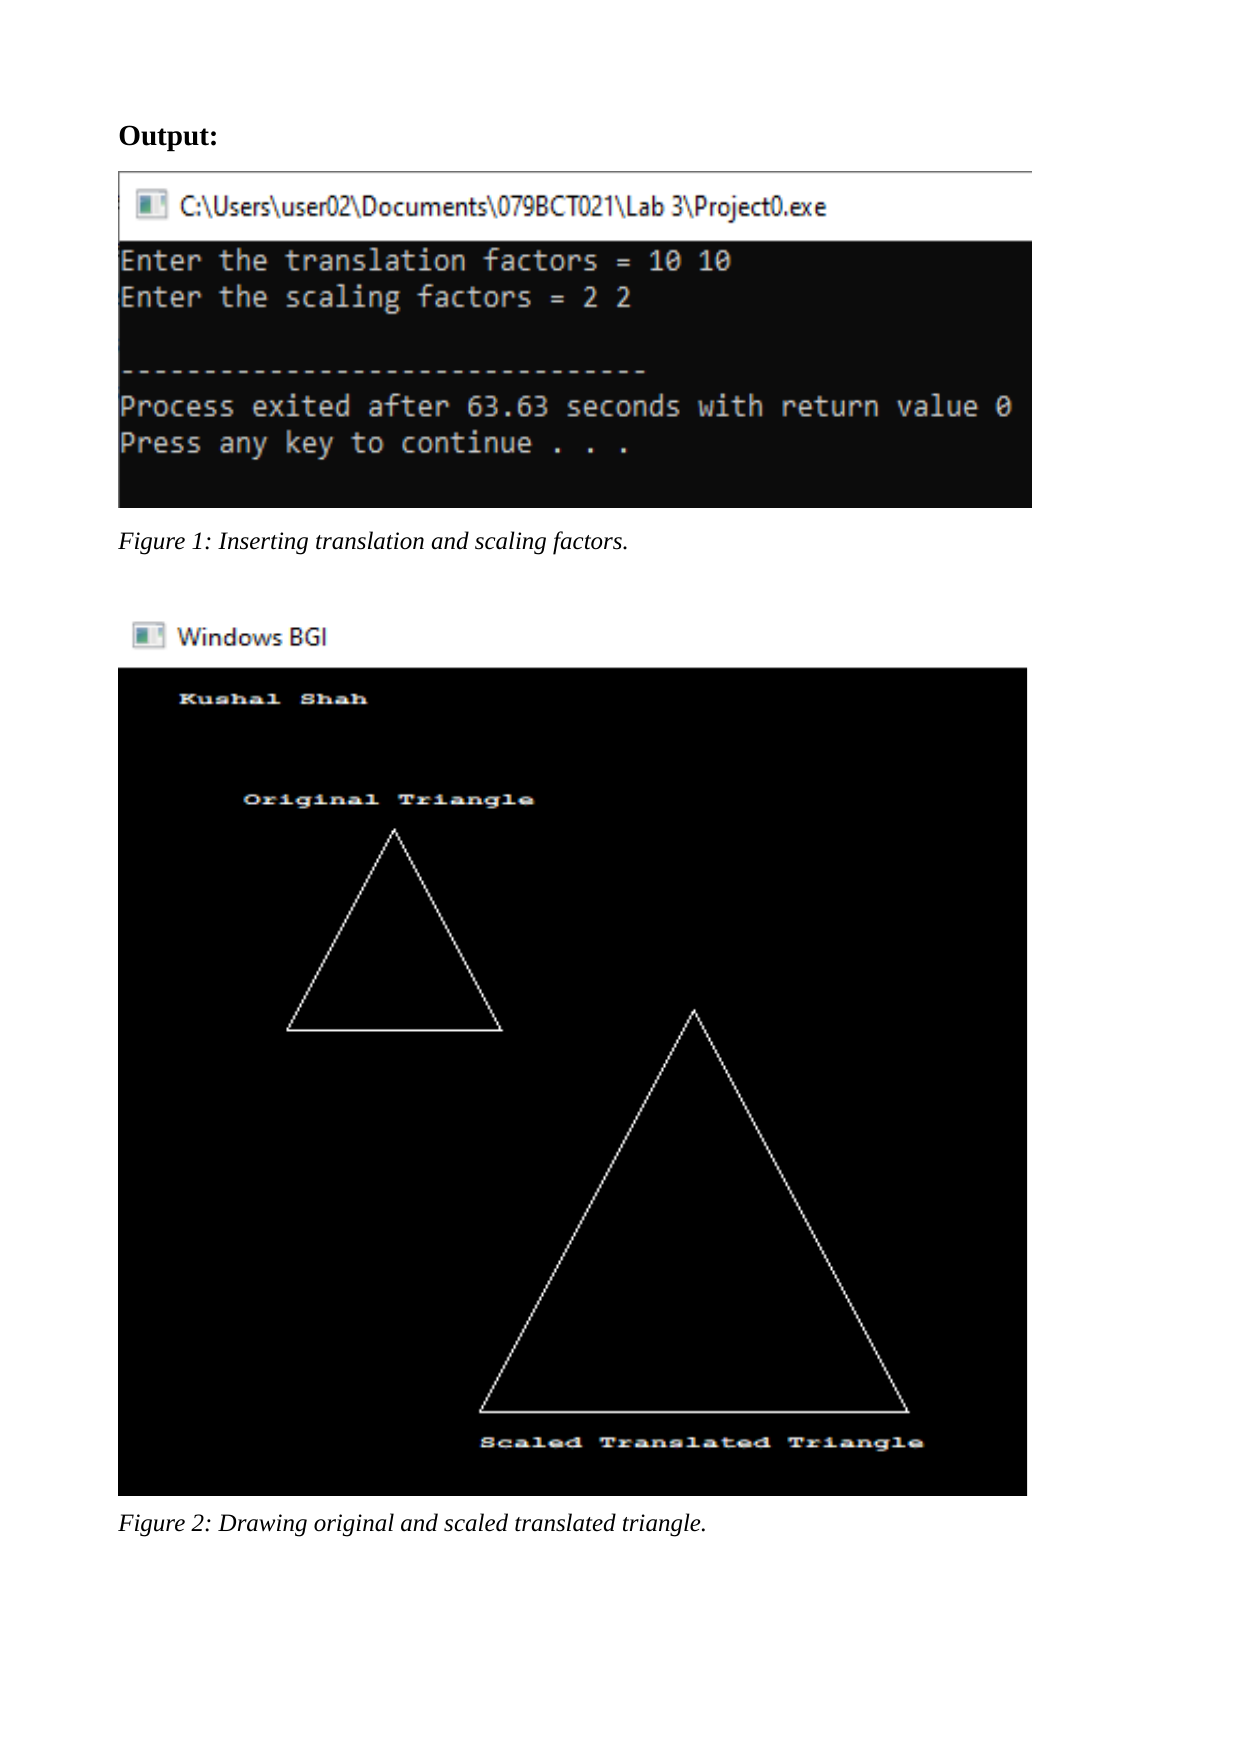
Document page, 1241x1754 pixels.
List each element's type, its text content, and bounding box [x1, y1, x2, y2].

picture [118, 171, 1032, 508]
picture [118, 608, 1028, 1496]
text Figure 2: Drawing original and scaled translated triangle. [118, 1508, 1122, 1537]
text Output: [118, 118, 1122, 152]
text Figure 1: Inserting translation and scaling factors. [118, 526, 1122, 555]
